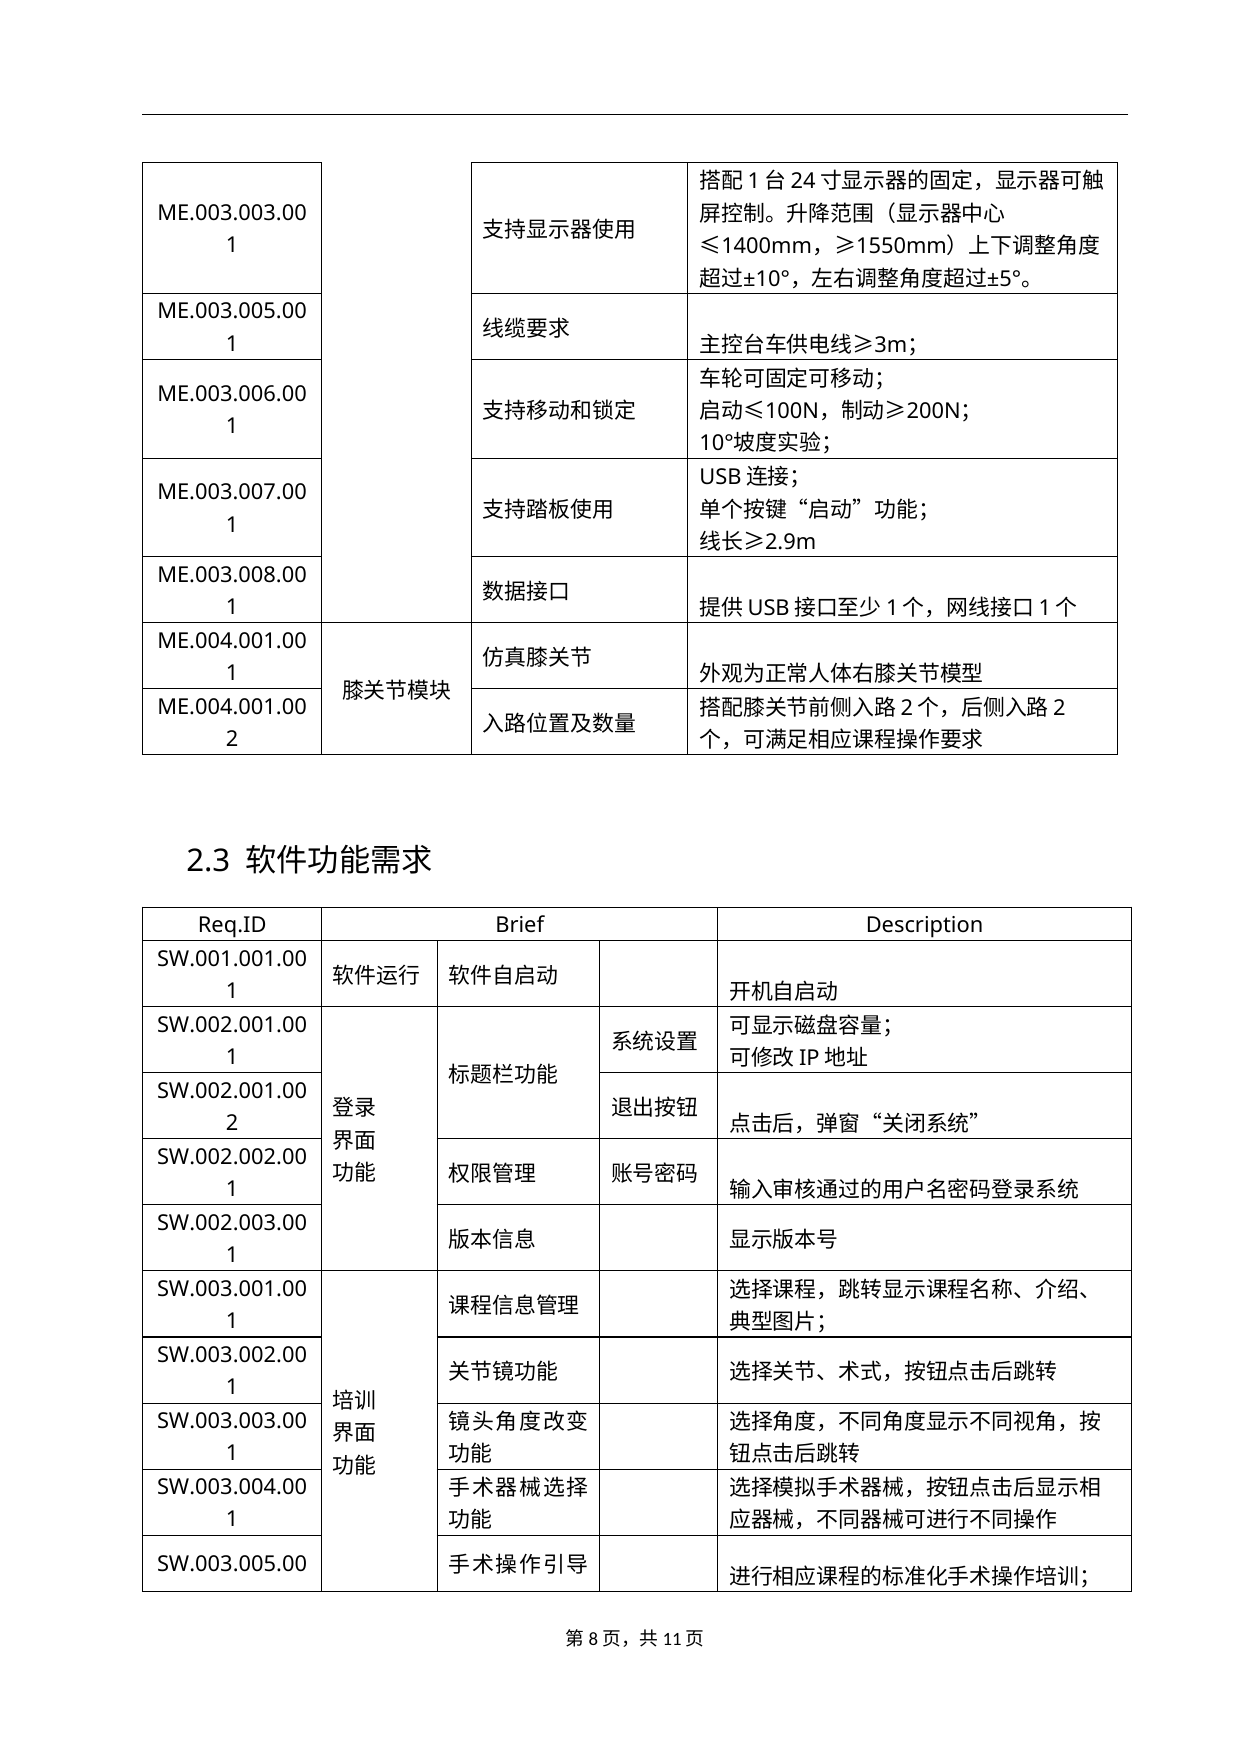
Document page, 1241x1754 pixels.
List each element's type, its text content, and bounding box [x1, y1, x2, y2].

table_cell 系统设置 [600, 1007, 717, 1072]
table_cell 点击后，弹窗“关闭系统” [718, 1073, 1131, 1138]
table_cell 搭配1台24寸显示器的固定，显示器可触屏控制。升降范围（显示器中心≤1400mm，≥1550mm）上下调整角度超过±10°，左右调整角度超过±5°。 [688, 163, 1117, 293]
table_cell 数据接口 [472, 557, 687, 622]
table_cell ME.004.001.002 [143, 689, 321, 754]
table_cell SW.003.005.001 [143, 1536, 321, 1591]
table_cell 登录 界面 功能 [322, 1007, 437, 1270]
table_cell 关节镜功能 [438, 1338, 599, 1402]
table_header Req.ID [143, 908, 321, 940]
table_cell 输入审核通过的用户名密码登录系统 [718, 1139, 1131, 1204]
table_cell 版本信息 [438, 1205, 599, 1270]
table_cell 选择课程，跳转显示课程名称、介绍、典型图片； [718, 1271, 1131, 1336]
table_cell ME.003.003.001 [143, 163, 321, 293]
table_cell ME.003.007.001 [143, 459, 321, 556]
table_cell [600, 1404, 717, 1468]
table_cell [718, 1536, 1131, 1591]
table_cell 培训 界面 功能 [322, 1271, 437, 1591]
table_cell 入路位置及数量 [472, 689, 687, 754]
table_cell 外观为正常人体右膝关节模型 [688, 623, 1117, 688]
table_cell 权限管理 [438, 1139, 599, 1204]
table_cell [600, 1470, 717, 1534]
table_cell ME.003.008.001 [143, 557, 321, 622]
table_cell 选择关节、术式，按钮点击后跳转 [718, 1338, 1131, 1402]
table_cell [600, 941, 717, 1006]
table_cell SW.002.003.001 [143, 1205, 321, 1270]
table_cell SW.003.001.001 [143, 1271, 321, 1336]
table_cell 膝关节模块 [322, 623, 471, 754]
table_cell 线缆要求 [472, 294, 687, 359]
table_header Brief [322, 908, 717, 940]
table_cell 账号密码 [600, 1139, 717, 1204]
table_cell 镜头角度改变功能 [438, 1404, 599, 1468]
table_cell [600, 1338, 717, 1402]
table_cell SW.003.004.001 [143, 1470, 321, 1534]
table_cell ME.003.005.001 [143, 294, 321, 359]
table_cell 选择角度，不同角度显示不同视角，按钮点击后跳转 [718, 1404, 1131, 1468]
table_cell 手术操作引导功能 [438, 1536, 599, 1591]
table_cell 主控台车供电线≥3m； [688, 294, 1117, 359]
table_cell [600, 1205, 717, 1270]
table_cell 软件自启动 [438, 941, 599, 1006]
table_cell ME.004.001.001 [143, 623, 321, 688]
table_cell SW.003.003.001 [143, 1404, 321, 1468]
table_cell 支持显示器使用 [472, 163, 687, 293]
table_cell 可显示磁盘容量； 可修改IP地址 [718, 1007, 1131, 1072]
table_cell 提供USB接口至少1个，网线接口1个 [688, 557, 1117, 622]
table_cell 开机自启动 [718, 941, 1131, 1006]
table_cell [600, 1536, 717, 1591]
table_cell SW.003.002.001 [143, 1338, 321, 1402]
table_cell ME.003.006.001 [143, 360, 321, 458]
table_cell 选择模拟手术器械，按钮点击后显示相应器械，不同器械可进行不同操作 [718, 1470, 1131, 1534]
list 软件功能需求 [186, 825, 1128, 890]
table_cell SW.001.001.001 [143, 941, 321, 1006]
table_cell 退出按钮 [600, 1073, 717, 1138]
table_cell USB连接； 单个按键“启动”功能； 线长≥2.9m [688, 459, 1117, 556]
table_cell 搭配膝关节前侧入路2个，后侧入路2个，可满足相应课程操作要求 [688, 689, 1117, 754]
table_cell 仿真膝关节 [472, 623, 687, 688]
table_cell 课程信息管理 [438, 1271, 599, 1336]
table_cell 车轮可固定可移动； 启动≤100N，制动≥200N； 10°坡度实验； [688, 360, 1117, 458]
table_cell SW.002.002.001 [143, 1139, 321, 1204]
table_cell SW.002.001.001 [143, 1007, 321, 1072]
table_cell 支持移动和锁定 [472, 360, 687, 458]
table_cell 显示版本号 [718, 1205, 1131, 1270]
table_cell SW.002.001.002 [143, 1073, 321, 1138]
table_cell [600, 1271, 717, 1336]
table_cell 手术器械选择功能 [438, 1470, 599, 1534]
table_cell 支持踏板使用 [472, 459, 687, 556]
table_cell 标题栏功能 [438, 1007, 599, 1138]
table_header Description [718, 908, 1131, 940]
table_cell 软件运行 [322, 941, 437, 1006]
